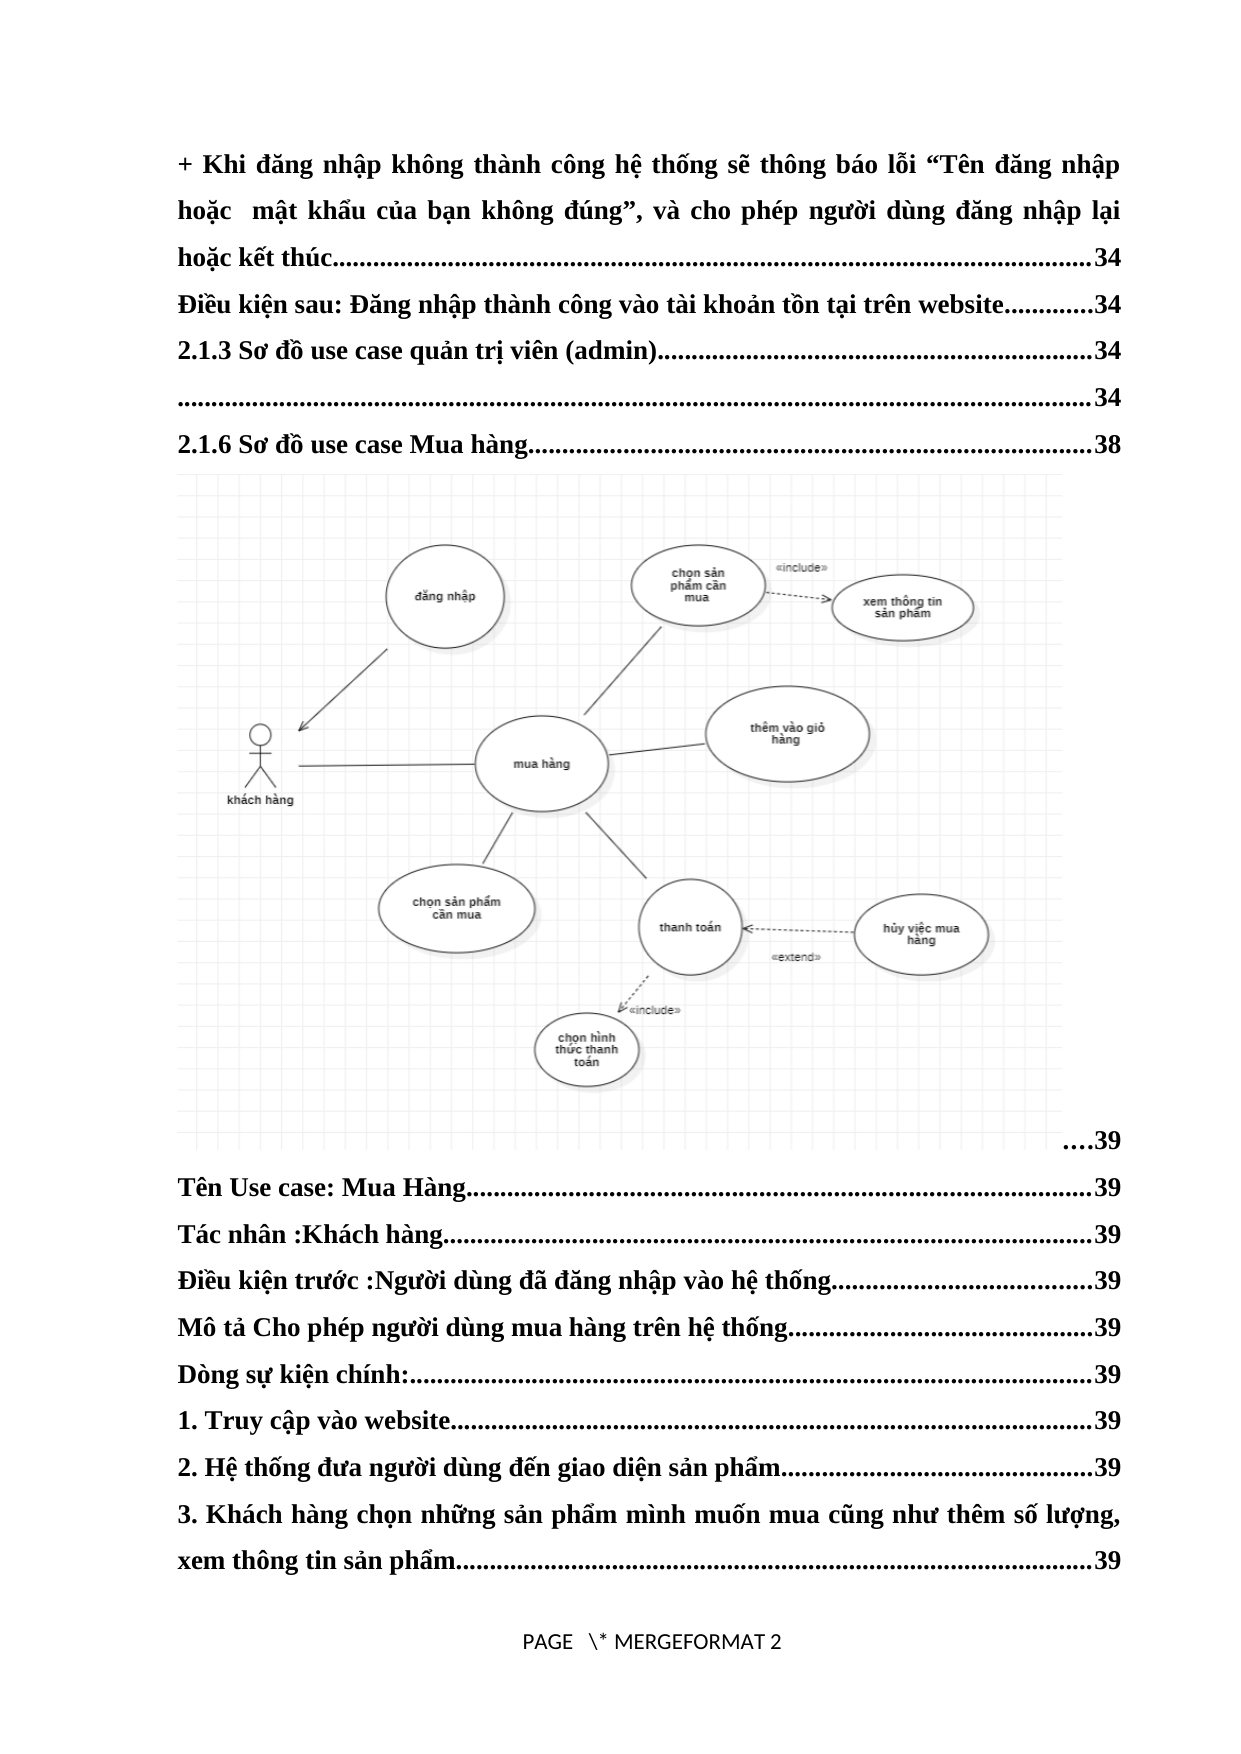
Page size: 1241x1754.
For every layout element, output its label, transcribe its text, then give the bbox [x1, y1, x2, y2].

text Tên Use case: Mua Hàng 39 [177, 1171, 1122, 1202]
text Điều kiện sau: Đăng nhập thành công vào tài khoản tồn tại trên website 34 [177, 288, 1122, 319]
text 2.1.3 Sơ đồ use case quản trị viên (admin) 34 [177, 334, 1122, 366]
text Điều kiện trước :Người dùng đã đăng nhập vào hệ thống. 39 [177, 1264, 1122, 1296]
text + Khi đăng nhập không thành công hệ thống sẽ thông báo lỗi “Tên đăng nhập hoặc mật khẩu của bạn không đúng”, và cho phép người dùng đăng nhập lại hoặc kết thúc. 34 [177, 148, 1122, 272]
text 2. Hệ thống đưa người dùng đến giao diện sản phẩm. 39 [177, 1451, 1122, 1482]
text Tác nhân :Khách hàng 39 [177, 1218, 1122, 1249]
text Dòng sự kiện chính: 39 [177, 1358, 1122, 1389]
text 3. Khách hàng chọn những sản phẩm mình muốn mua cũng như thêm số lượng, xem thông tin sản phẩm. 39 [177, 1498, 1122, 1576]
text Mô tả Cho phép người dùng mua hàng trên hệ thống. 39 [177, 1311, 1122, 1342]
picture [177, 474, 1063, 1150]
text 2.1.6 Sơ đồ use case Mua hàng 38 [177, 428, 1122, 459]
text 1. Truy cập vào website. 39 [177, 1404, 1122, 1436]
text 34 [177, 381, 1122, 412]
